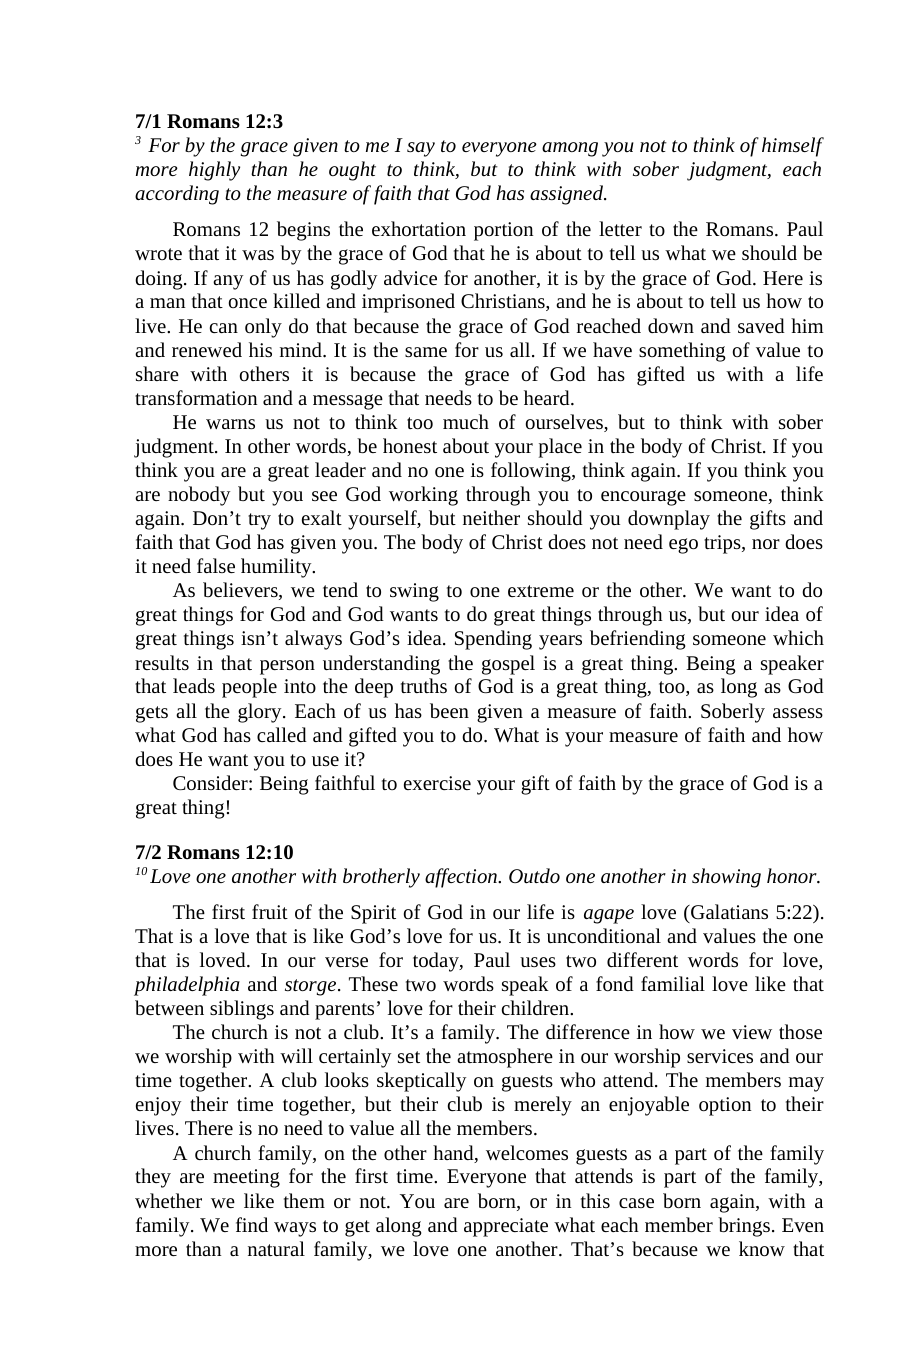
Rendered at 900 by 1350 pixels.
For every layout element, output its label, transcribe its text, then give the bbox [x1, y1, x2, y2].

text Romans 12 begins the exhortation portion of the letter to the Romans. Paul wrote that it was by the grace of God that he is about to tell us what we should be doing. If any of us has godly advice for another, it is by the grace of God. Here is a man that once killed and imprisoned Christians, and he is about to tell us how to live. He can only do that because the grace of God reached down and saved him and renewed his mind. It is the same for us all. If we have something of value to share with others it is because the grace of God has gifted us with a life transformation and a message that needs to be heard. [135, 217, 825, 410]
text As believers, we tend to swing to one extreme or the other. We want to do great things for God and God wants to do great things through us, but our idea of great things isn’t always God’s idea. Spending years befriending someone which results in that person understanding the gospel is a great thing. Being a speaker that leads people into the deep truths of God is a great thing, too, as long as God gets all the glory. Each of us has been given a measure of faith. Soberly assess what God has called and gifted you to do. What is your measure of faith and how does He want you to use it? [135, 578, 825, 771]
text He warns us not to think too much of ourselves, but to think with sober judgment. In other words, be honest about your place in the body of Christ. If you think you are a great leader and no one is following, think again. If you think you are nobody but you see God working through you to encourage someone, think again. Don’t try to exalt yourself, but neither should you downplay the gifts and faith that God has given you. The body of Christ does not need ego trips, nor does it need false humility. [135, 410, 825, 578]
text 10 Love one another with brotherly affection. Outdo one another in showing honor. [135, 864, 825, 888]
text The church is not a club. It’s a family. The difference in how we view those we worship with will certainly set the atmosphere in our worship services and our time together. A club looks skeptically on guests who attend. The members may enjoy their time together, but their club is merely an enjoyable option to their lives. There is no need to value all the members. [135, 1020, 825, 1140]
text The first fruit of the Spirit of God in our life is agape love (Galatians 5:22). That is a love that is like God’s love for us. It is unconditional and values the one that is loved. In our verse for today, Paul uses two different words for love, philadelphia and storge. These two words speak of a fond familial love like that between siblings and parents’ love for their children. [135, 900, 825, 1020]
text Consider: Being faithful to exercise your gift of faith by the grace of God is a great thing! [135, 771, 825, 819]
subtitle 7/1 Romans 12:3 [135, 109, 825, 133]
subtitle 7/2 Romans 12:10 [135, 840, 825, 864]
text 3 For by the grace given to me I say to everyone among you not to think of himself more highly than he ought to think, but to think with sober judgment, each according to the measure of faith that God has assigned. [135, 133, 825, 205]
